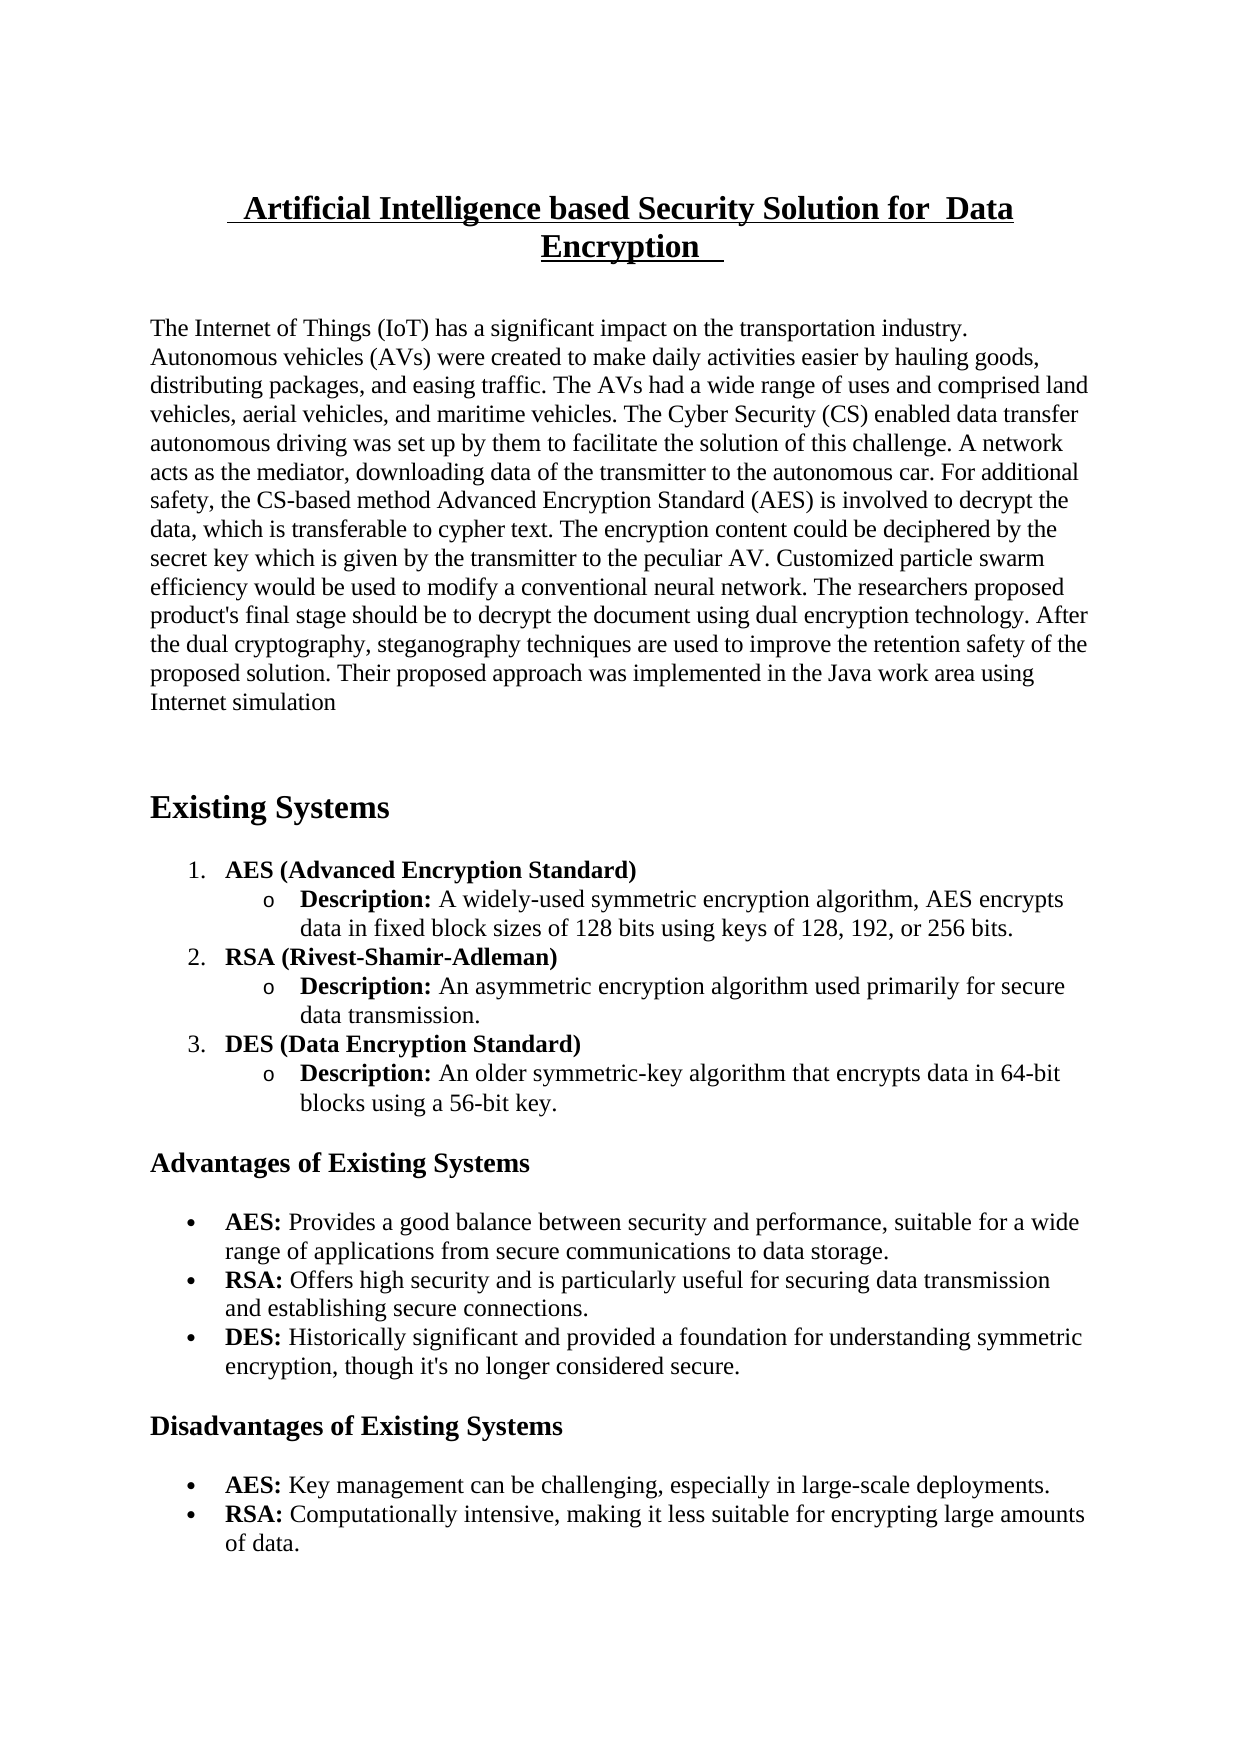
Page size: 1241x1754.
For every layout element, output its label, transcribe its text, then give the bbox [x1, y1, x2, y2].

list RSA: Offers high security and is particularly useful for securing data transmission and establishing secure connections. [187, 1265, 1090, 1322]
list AES (Advanced Encryption Standard) [187, 855, 1090, 884]
list RSA: Computationally intensive, making it less suitable for encrypting large amounts of data. [187, 1499, 1090, 1557]
list DES (Data Encryption Standard) [187, 1029, 1090, 1058]
list Description: A widely-used symmetric encryption algorithm, AES encrypts data in fixed block sizes of 128 bits using keys of 128, 192, or 256 bits. [262, 884, 1090, 942]
list RSA (Rivest-Shamir-Adleman) [187, 942, 1090, 971]
text The Internet of Things (IoT) has a significant impact on the transportation industry. Autonomous vehicles (AVs) were created to make daily activities easier by hauling goods, distributing packages, and easing traffic. The AVs had a wide range of uses and comprised land vehicles, aerial vehicles, and maritime vehicles. The Cyber Security (CS) enabled data transfer autonomous driving was set up by them to facilitate the solution of this challenge. A network acts as the mediator, downloading data of the transmitter to the autonomous car. For additional safety, the CS-based method Advanced Encryption Standard (AES) is involved to decrypt the data, which is transferable to cypher text. The encryption content could be deciphered by the secret key which is given by the transmitter to the peculiar AV. Customized particle swarm efficiency would be used to modify a conventional neural network. The researchers proposed product's final stage should be to decrypt the document using dual encryption technology. After the dual cryptography, steganography techniques are used to improve the retention safety of the proposed solution. Their proposed approach was implemented in the Java work area using Internet simulation [150, 313, 1090, 715]
list Description: An asymmetric encryption algorithm used primarily for secure data transmission. [262, 971, 1090, 1029]
text Existing Systems [150, 788, 1090, 826]
text Disadvantages of Existing Systems [150, 1409, 1090, 1441]
list AES: Key management can be challenging, especially in large-scale deployments. [187, 1470, 1090, 1499]
list AES: Provides a good balance between security and performance, suitable for a wide range of applications from secure communications to data storage. [187, 1207, 1090, 1265]
list DES: Historically significant and provided a foundation for understanding symmetric encryption, though it's no longer considered secure. [187, 1322, 1090, 1380]
text Artificial Intelligence based Security Solution for Data Encryption [150, 188, 1090, 265]
list Description: An older symmetric-key algorithm that encrypts data in 64-bit blocks using a 56-bit key. [262, 1058, 1090, 1116]
text Advantages of Existing Systems [150, 1146, 1090, 1178]
